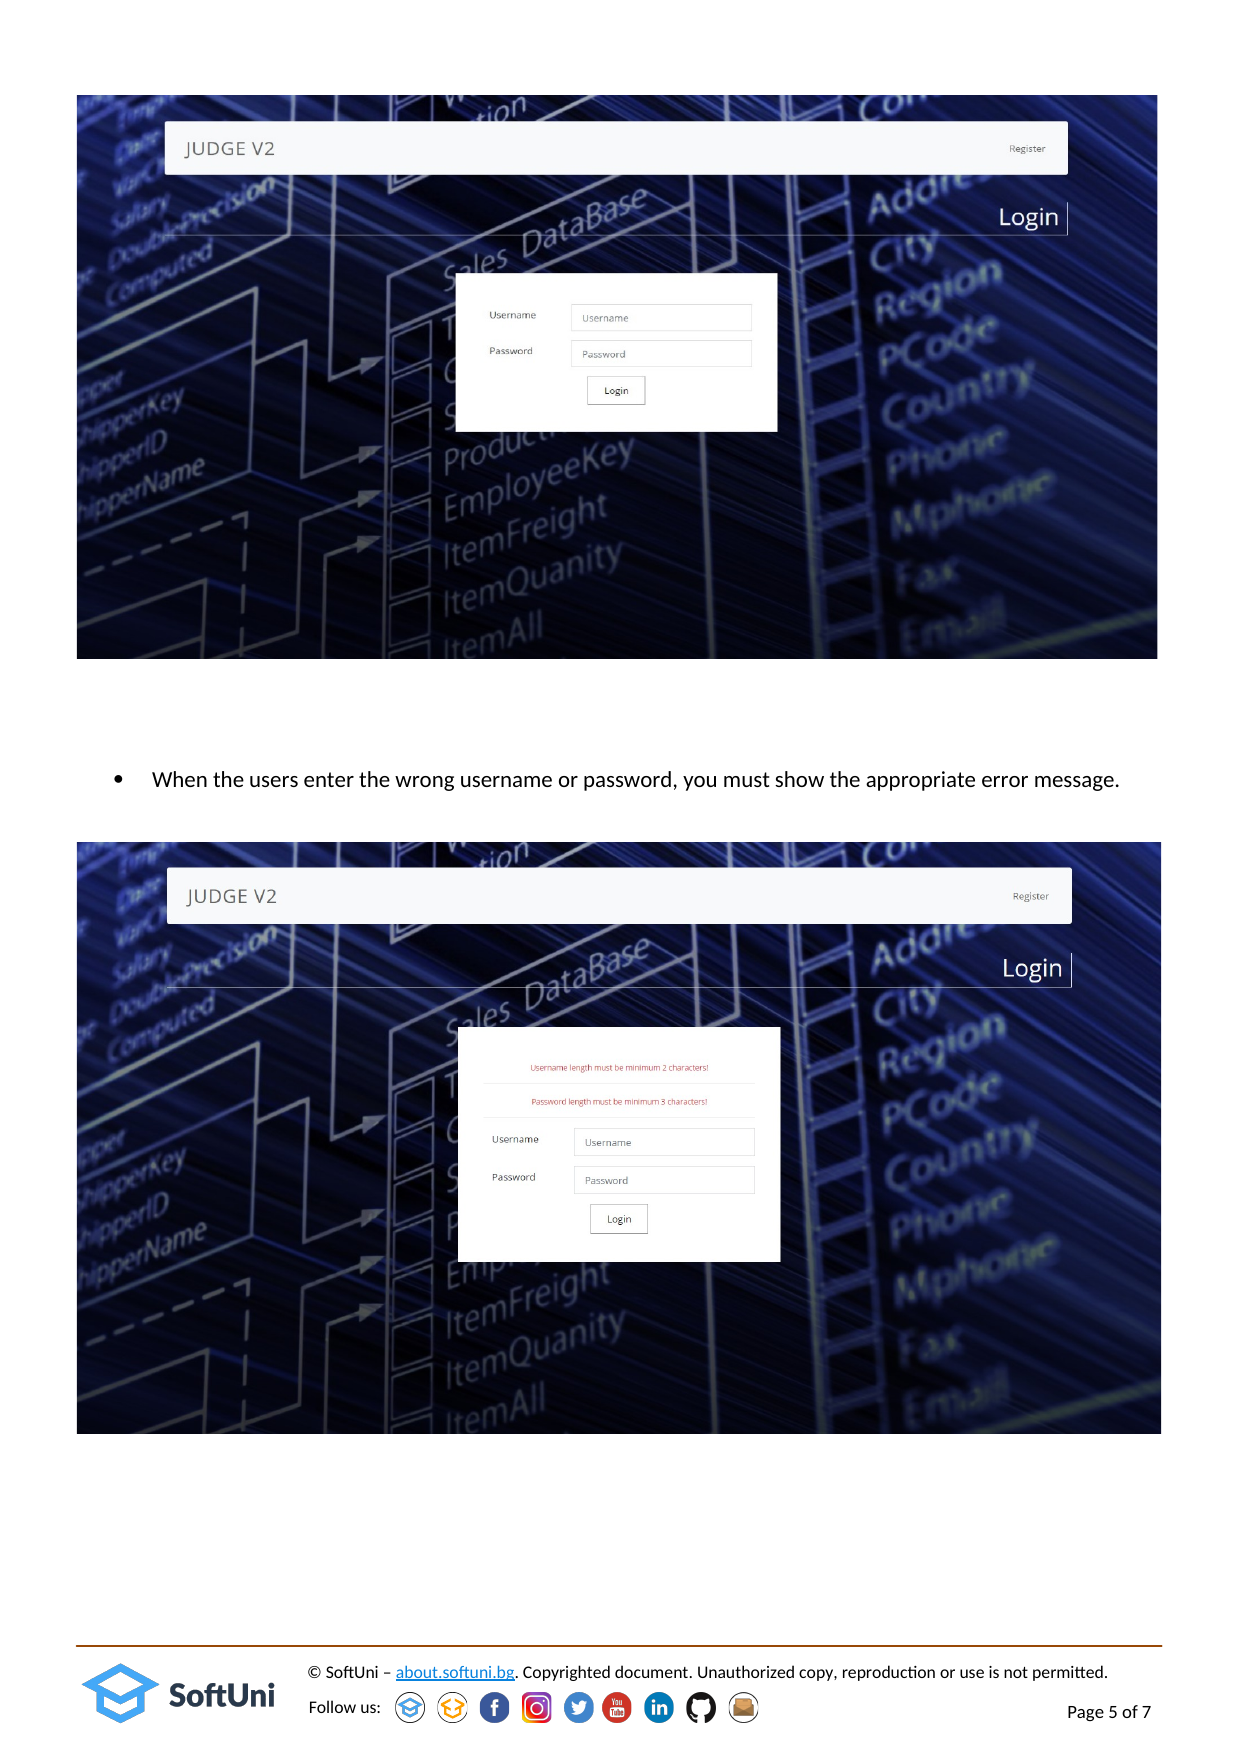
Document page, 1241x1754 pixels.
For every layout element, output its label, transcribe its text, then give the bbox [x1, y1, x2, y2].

picture [395, 1692, 425, 1723]
picture [644, 1692, 653, 1701]
picture [686, 1692, 716, 1723]
picture [602, 1692, 632, 1723]
picture [665, 1714, 674, 1723]
picture [665, 1692, 674, 1701]
picture [564, 1692, 594, 1723]
picture [75, 1658, 281, 1729]
picture [437, 1692, 468, 1723]
picture [728, 1692, 759, 1723]
picture [76, 95, 1158, 659]
picture [644, 1714, 653, 1723]
picture [479, 1692, 510, 1723]
picture [522, 1692, 552, 1723]
picture [658, 1705, 667, 1714]
list When the users enter the wrong username or password, you must show the appropriate error message. [114, 765, 1163, 793]
picture [76, 842, 1162, 1434]
